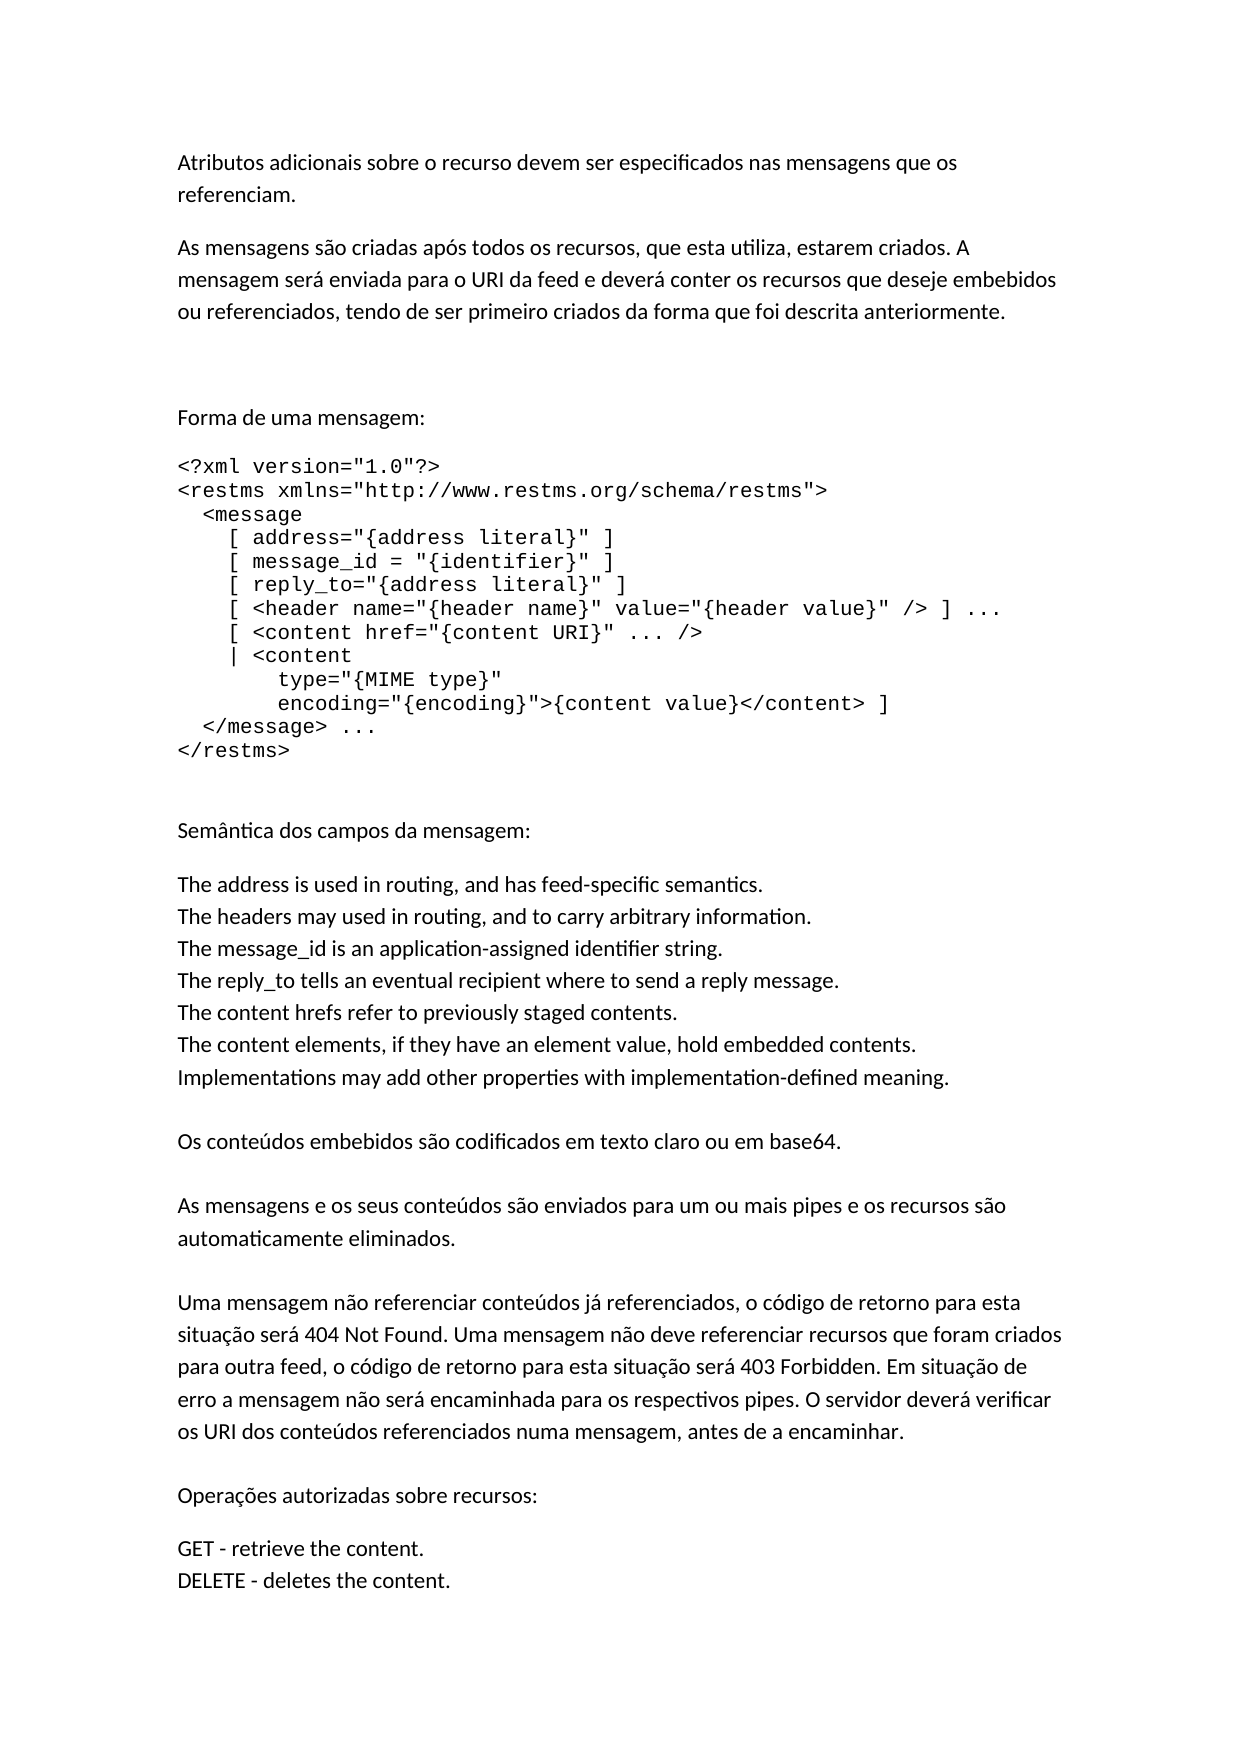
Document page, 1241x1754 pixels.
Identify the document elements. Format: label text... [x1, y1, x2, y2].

text As mensagens são criadas após todos os recursos, que esta utiliza, estarem criados. A mensagem será enviada para o URI da feed e deverá conter os recursos que deseje embebidos ou referenciados, tendo de ser primeiro criados da forma que foi descrita anteriormente. [177, 233, 1063, 325]
text Atributos adicionais sobre o recurso devem ser especificados nas mensagens que os referenciam. [177, 148, 1063, 208]
text <message [177, 503, 1063, 527]
text [ <content href="{content URI}" ... /> [177, 622, 1063, 645]
text The content hrefs refer to previously staged contents. [177, 998, 1063, 1026]
text </message> ... [177, 716, 1063, 740]
text Implementations may add other properties with implementation-defined meaning. [177, 1063, 1063, 1091]
text The content elements, if they have an element value, hold embedded contents. [177, 1031, 1063, 1059]
text [ address="{address literal}" ] [177, 527, 1063, 551]
text Os conteúdos embebidos são codificados em texto claro ou em base64. [177, 1127, 1063, 1155]
text [ <header name="{header name}" value="{header value}" /> ] ... [177, 598, 1063, 622]
text The headers may used in routing, and to carry arbitrary information. [177, 902, 1063, 930]
text type="{MIME type}" [177, 669, 1063, 693]
text Semântica dos campos da mensagem: [177, 817, 1063, 845]
text Uma mensagem não referenciar conteúdos já referenciados, o código de retorno para esta situação será 404 Not Found. Uma mensagem não deve referenciar recursos que foram criados para outra feed, o código de retorno para esta situação será 403 Forbidden. Em situação de erro a mensagem não será encaminhada para os respectivos pipes. O servidor deverá verificar os URI dos conteúdos referenciados numa mensagem, antes de a encaminhar. [177, 1288, 1063, 1445]
text | <content [177, 645, 1063, 669]
text <restms xmlns="http://www.restms.org/schema/restms"> [177, 480, 1063, 503]
text The address is used in routing, and has feed-specific semantics. [177, 870, 1063, 898]
text [ message_id = "{identifier}" ] [177, 551, 1063, 574]
text The reply_to tells an eventual recipient where to send a reply message. [177, 966, 1063, 994]
text As mensagens e os seus conteúdos são enviados para um ou mais pipes e os recursos são automaticamente eliminados. [177, 1192, 1063, 1252]
text DELETE - deletes the content. [177, 1566, 1063, 1594]
text [ reply_to="{address literal}" ] [177, 574, 1063, 598]
text Operações autorizadas sobre recursos: [177, 1481, 1063, 1509]
text <?xml version="1.0"?> [177, 456, 1063, 480]
text GET - retrieve the content. [177, 1534, 1063, 1562]
text Forma de uma mensagem: [177, 403, 1063, 431]
text encoding="{encoding}">{content value}</content> ] [177, 693, 1063, 716]
text The message_id is an application-assigned identifier string. [177, 934, 1063, 962]
text </restms> [177, 740, 1063, 764]
